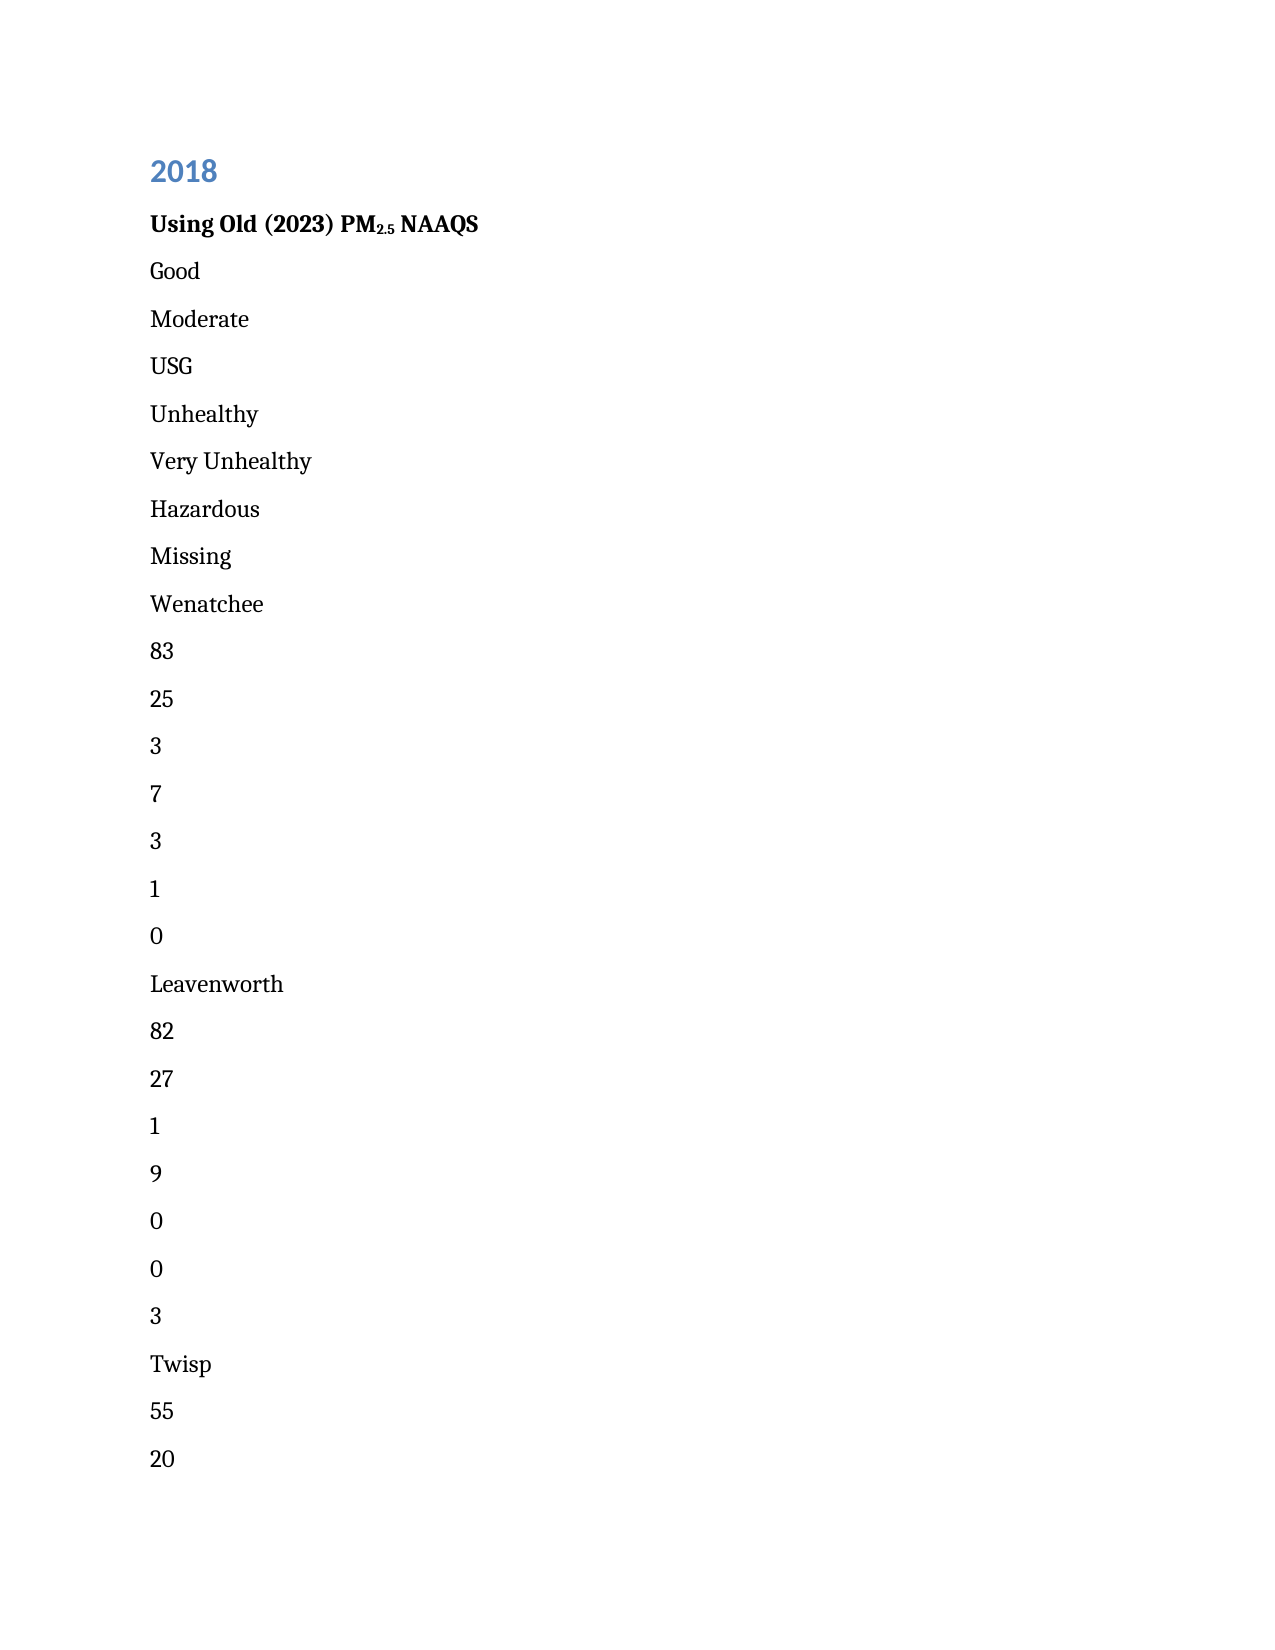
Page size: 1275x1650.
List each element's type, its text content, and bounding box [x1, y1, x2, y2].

text 0 [150, 1207, 1125, 1236]
text Twisp [150, 1349, 1125, 1378]
text 0 [150, 1254, 1125, 1283]
text 55 [150, 1397, 1125, 1426]
text Good [150, 257, 1125, 286]
text 7 [150, 779, 1125, 808]
text 82 [150, 1017, 1125, 1046]
text Using Old (2023) PM2.5 NAAQS [150, 209, 1125, 238]
subtitle 2018 [150, 150, 1125, 191]
text 3 [150, 1302, 1125, 1331]
text Moderate [150, 304, 1125, 333]
text 1 [150, 1112, 1125, 1141]
text 25 [150, 684, 1125, 713]
text 1 [150, 874, 1125, 903]
text Leavenworth [150, 969, 1125, 998]
text 3 [150, 732, 1125, 761]
text 3 [150, 827, 1125, 856]
text 27 [150, 1064, 1125, 1093]
text Missing [150, 542, 1125, 571]
text Hazardous [150, 494, 1125, 523]
text 9 [150, 1159, 1125, 1188]
text Unhealthy [150, 399, 1125, 428]
text Wenatchee [150, 589, 1125, 618]
text Very Unhealthy [150, 447, 1125, 476]
text 20 [150, 1444, 1125, 1473]
text 83 [150, 637, 1125, 666]
text 0 [150, 922, 1125, 951]
text USG [150, 352, 1125, 381]
